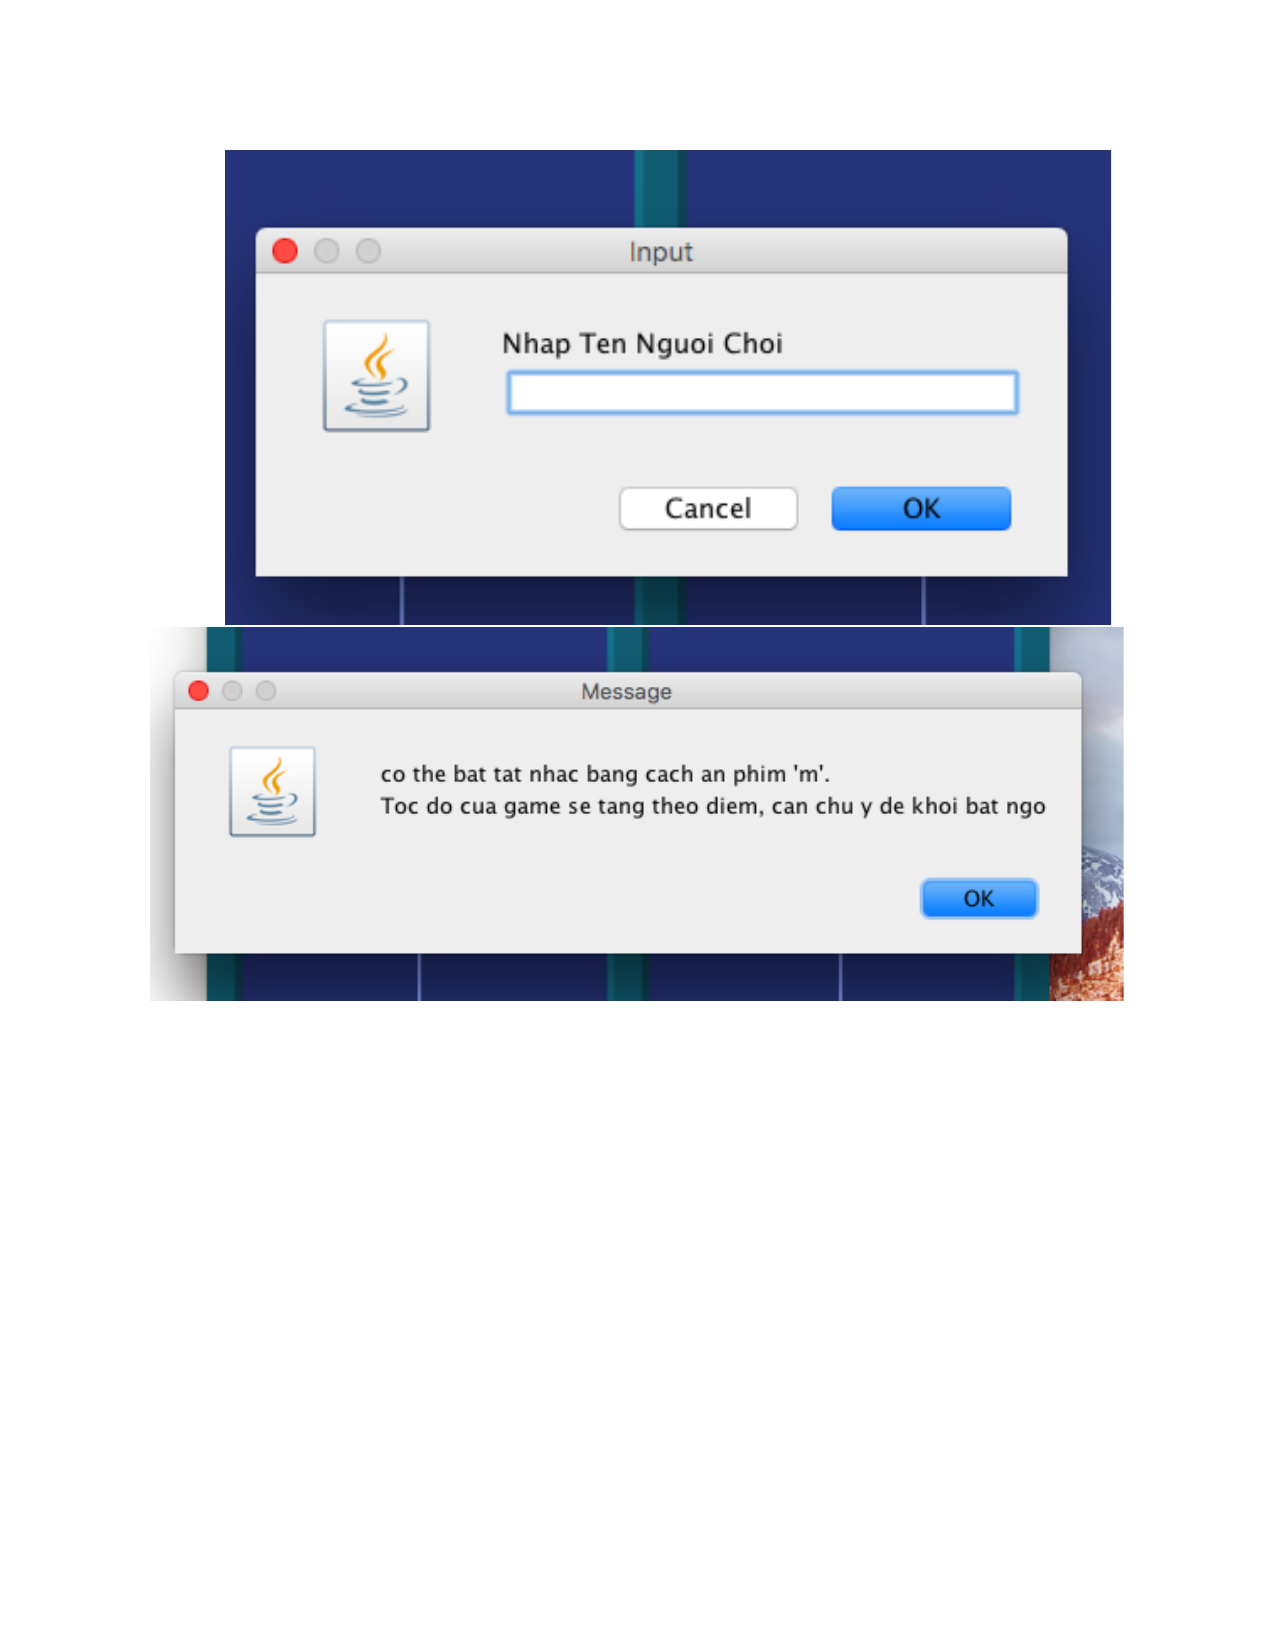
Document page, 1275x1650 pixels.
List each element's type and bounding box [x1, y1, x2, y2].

picture [225, 150, 1112, 625]
picture [150, 627, 1124, 1001]
